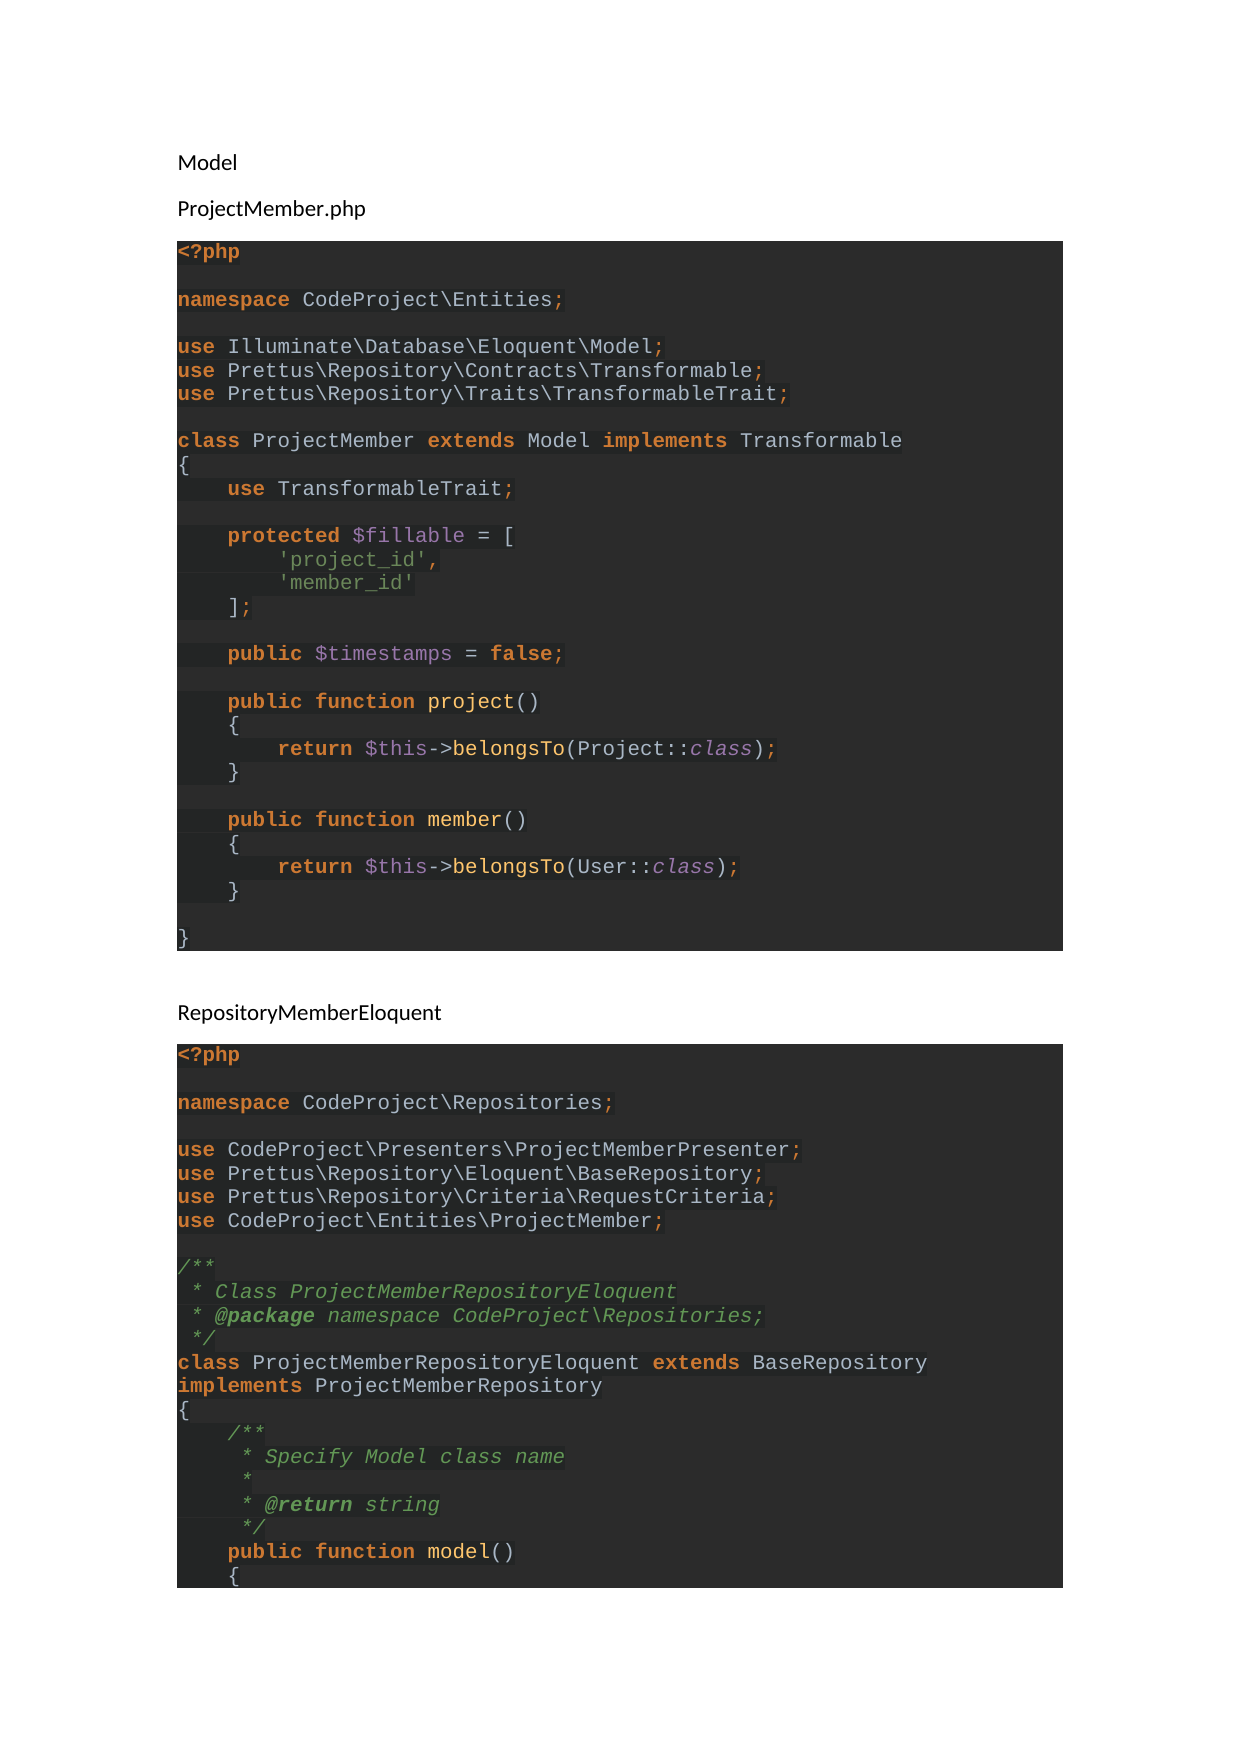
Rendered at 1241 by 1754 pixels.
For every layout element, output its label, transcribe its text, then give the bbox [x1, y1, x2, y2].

text ProjectMember.php [177, 194, 1063, 222]
text <?php namespace CodeProject\Entities; use Illuminate\Database\Eloquent\Model; use Prettus\Repository\Contracts\Transformable; use Prettus\Repository\Traits\TransformableTrait; class ProjectMember extends Model implements Transformable { use TransformableTrait; protected $fillable = [ 'project_id', 'member_id' ]; public $timestamps = false; public function project() { return $this->belongsTo(Project::class); } public function member() { return $this->belongsTo(User::class); } } [177, 241, 1063, 951]
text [177, 1044, 1063, 1588]
text RepositoryMemberEloquent [177, 998, 1063, 1026]
text Model [177, 148, 1063, 176]
